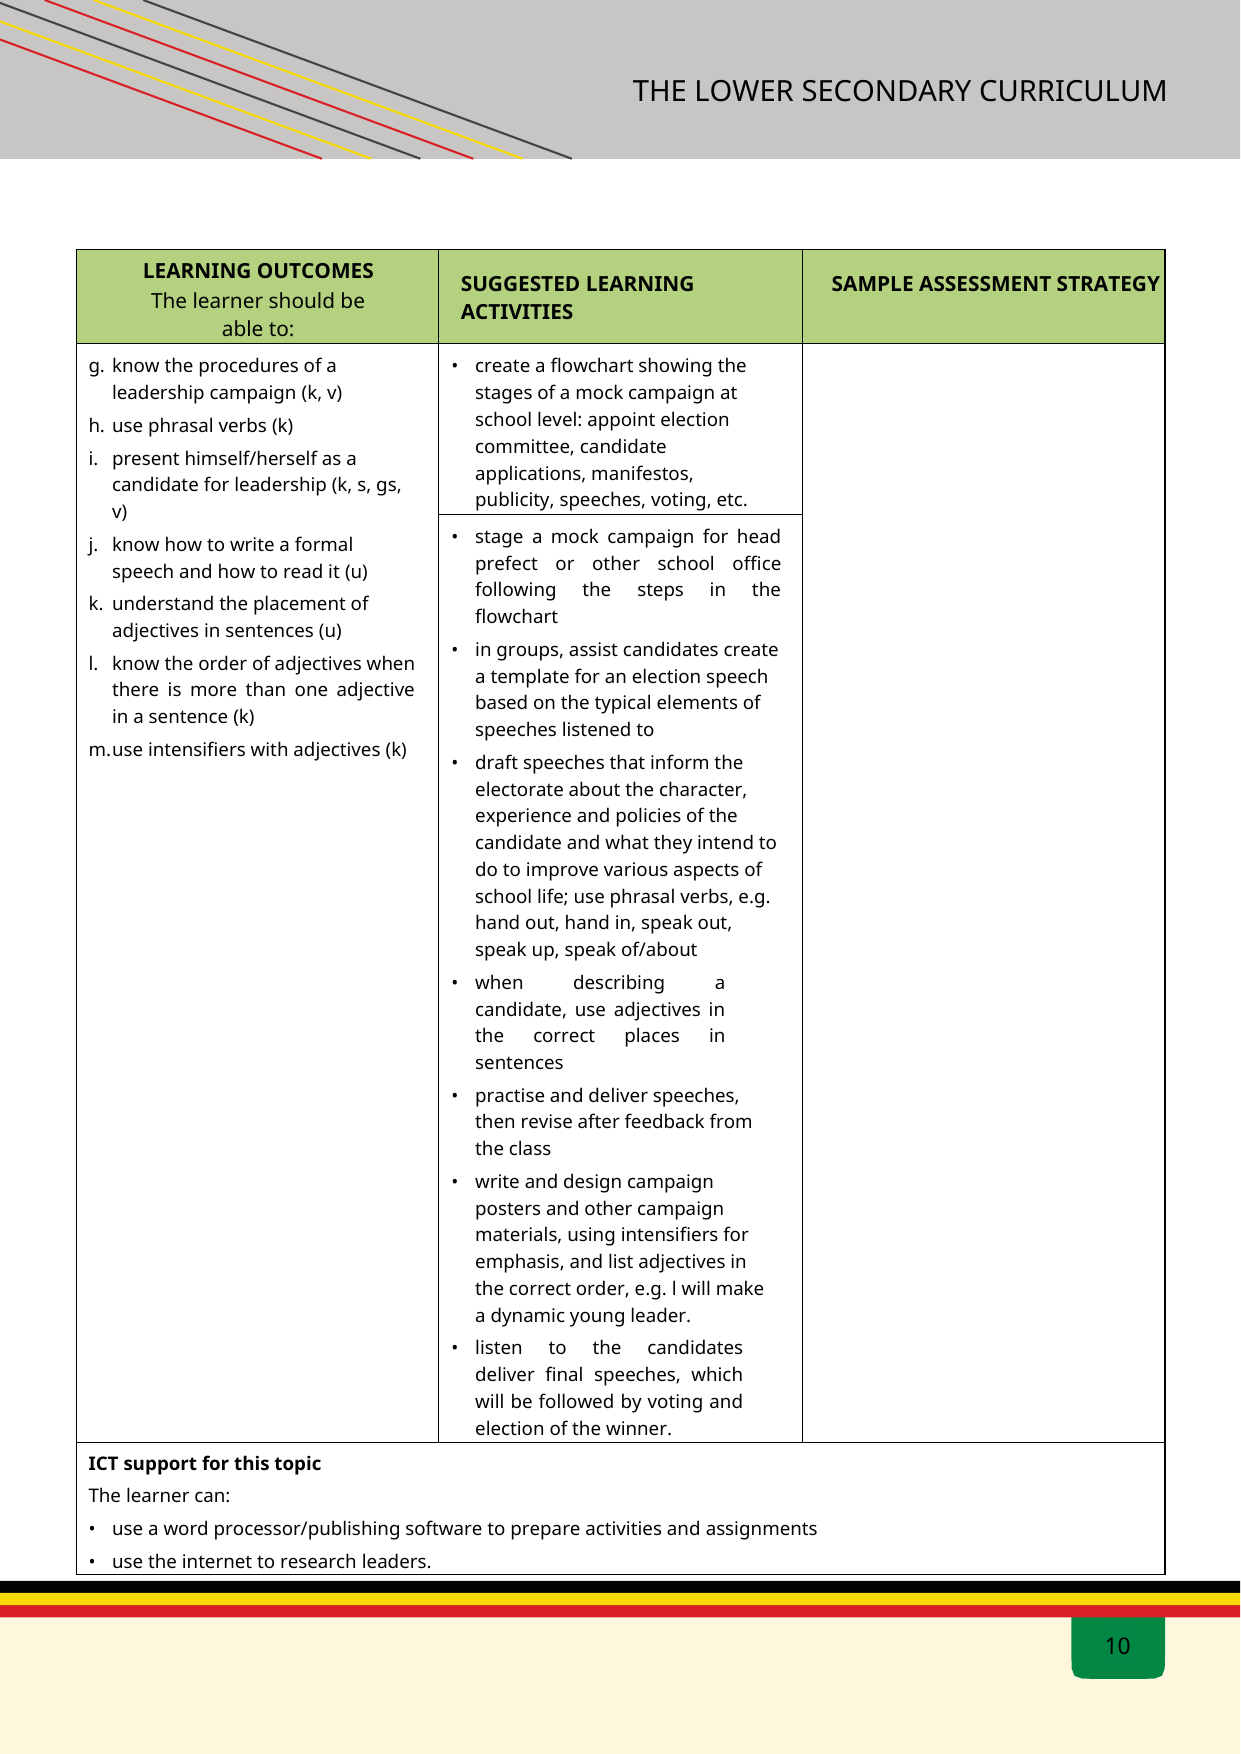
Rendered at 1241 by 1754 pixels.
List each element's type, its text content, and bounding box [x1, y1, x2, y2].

table_header LEARNING OUTCOMES The learner should be able to: [77, 250, 438, 343]
table_cell ICT support for this topic The learner can: use a word processor/publishing software to prepare activities and assignments use the internet to research leaders. [77, 1443, 1164, 1573]
table_cell know the procedures of a leadership campaign (k, v) use phrasal verbs (k) present himself/herself as a candidate for leadership (k, s, gs, v) know how to write a formal speech and how to read it (u) understand the placement of adjectives in sentences (u) know the order of adjectives when there is more than one adjective in a sentence (k) use intensifiers with adjectives (k) [77, 344, 438, 1442]
table_cell stage a mock campaign for head prefect or other school oﬃce following the steps in the flowchart in groups, assist candidates create a template for an election speech based on the typical elements of speeches listened to draft speeches that inform the electorate about the character, experience and policies of the candidate and what they intend to do to improve various aspects of school life; use phrasal verbs, e.g. hand out, hand in, speak out, speak up, speak of/about when describing a candidate, use adjectives in the correct places in sentences practise and deliver speeches, then revise after feedback from the class write and design campaign posters and other campaign materials, using intensifiers for emphasis, and list adjectives in the correct order, e.g. l will make a dynamic young leader. listen to the candidates deliver final speeches, which will be followed by voting and election of the winner. [439, 515, 802, 1442]
table_cell create a flowchart showing the stages of a mock campaign at school level: appoint election committee, candidate applications, manifestos, publicity, speeches, voting, etc. [439, 344, 802, 513]
table_header SUGGESTED LEARNING ACTIVITIES [439, 250, 802, 343]
table_header SAMPLE ASSESSMENT STRATEGY [803, 250, 1164, 343]
table_cell [803, 344, 1164, 1442]
